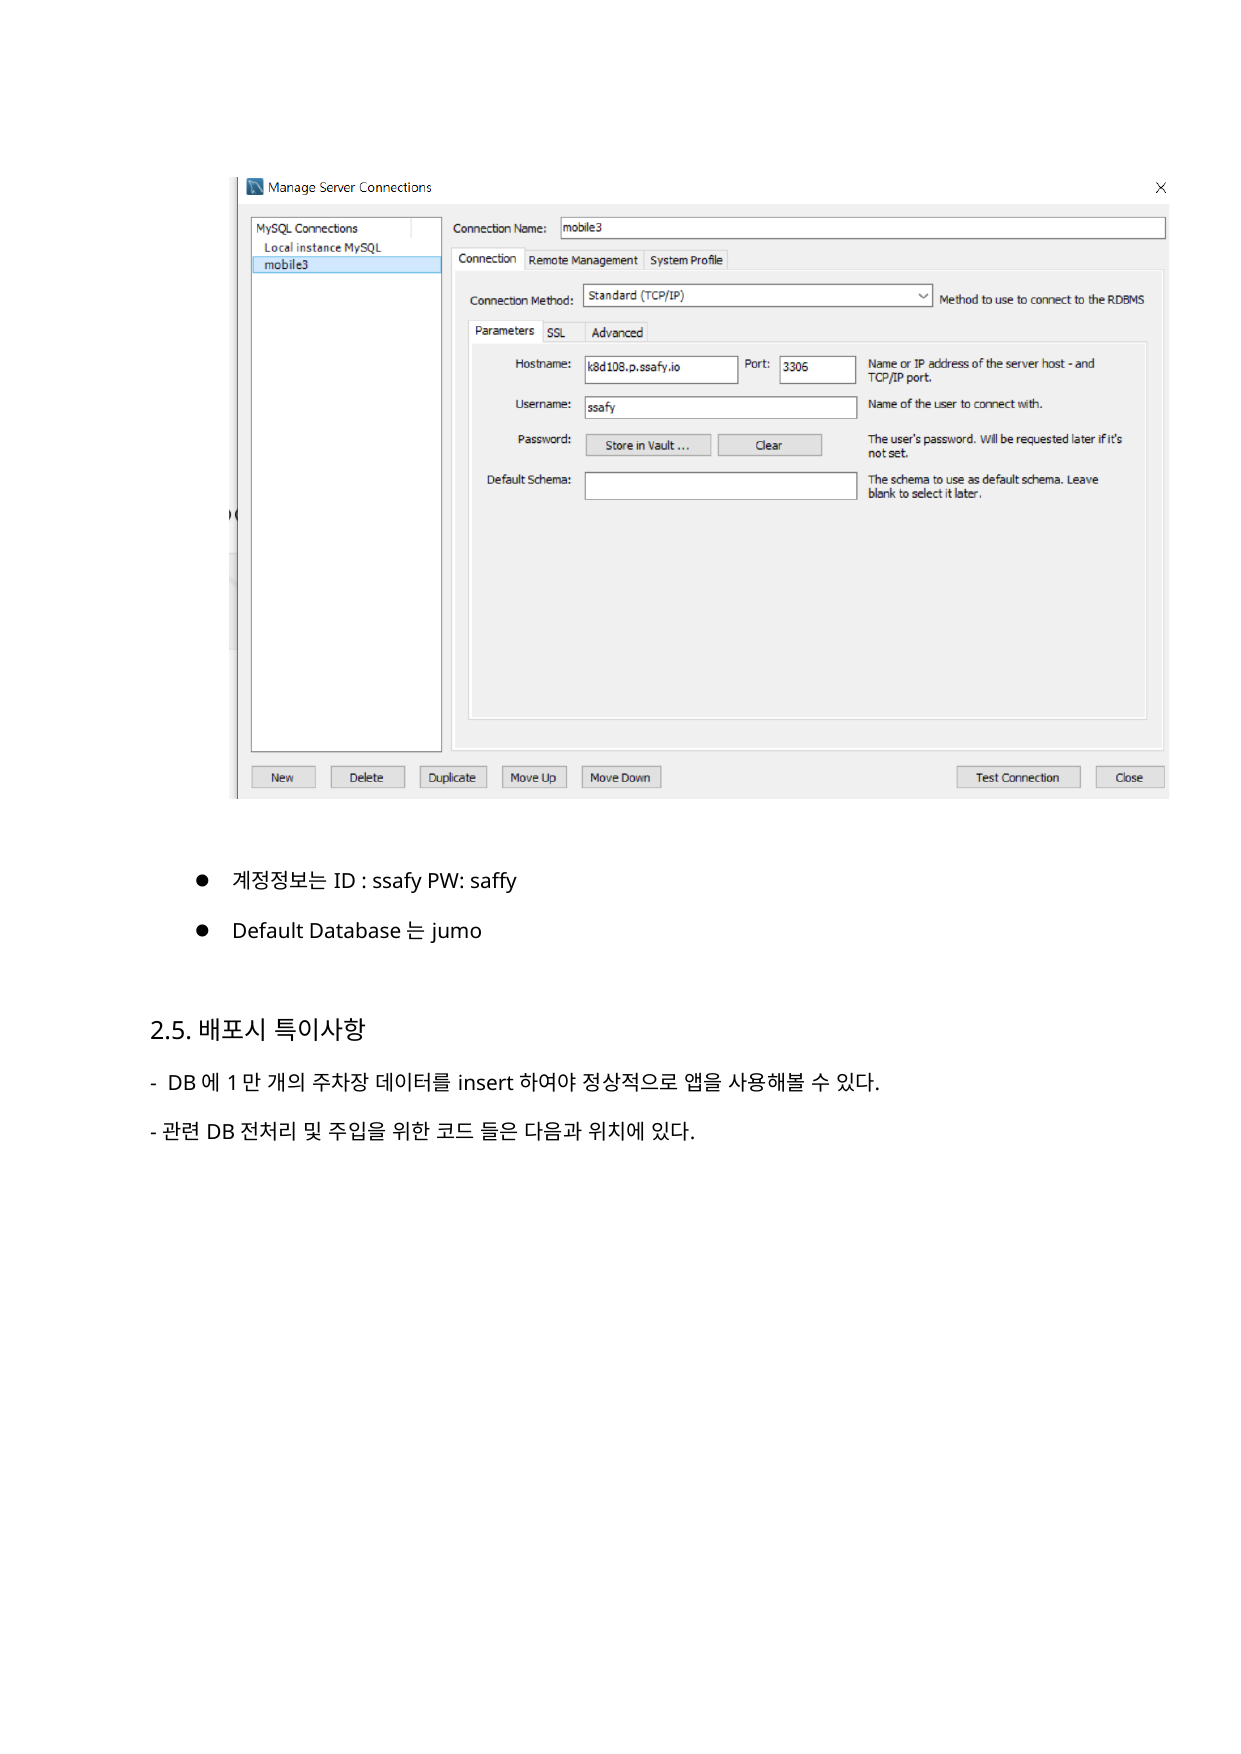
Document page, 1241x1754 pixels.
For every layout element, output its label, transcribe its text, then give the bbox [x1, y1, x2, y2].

subtitle 2.5. 배포시 특이사항 [150, 1011, 1090, 1047]
text - DB 에 1만 개의 주차장 데이터를 insert 하여야 정상적으로 앱을 사용해볼 수 있다. [150, 1066, 1090, 1097]
text - 관련 DB 전처리 및 주입을 위한 코드 들은 다음과 위치에 있다. [150, 1116, 1090, 1146]
list 계정정보는 ID : ssafy PW: saffy [194, 864, 1090, 895]
picture [229, 177, 1170, 799]
list Default Database 는 jumo [194, 914, 1090, 944]
